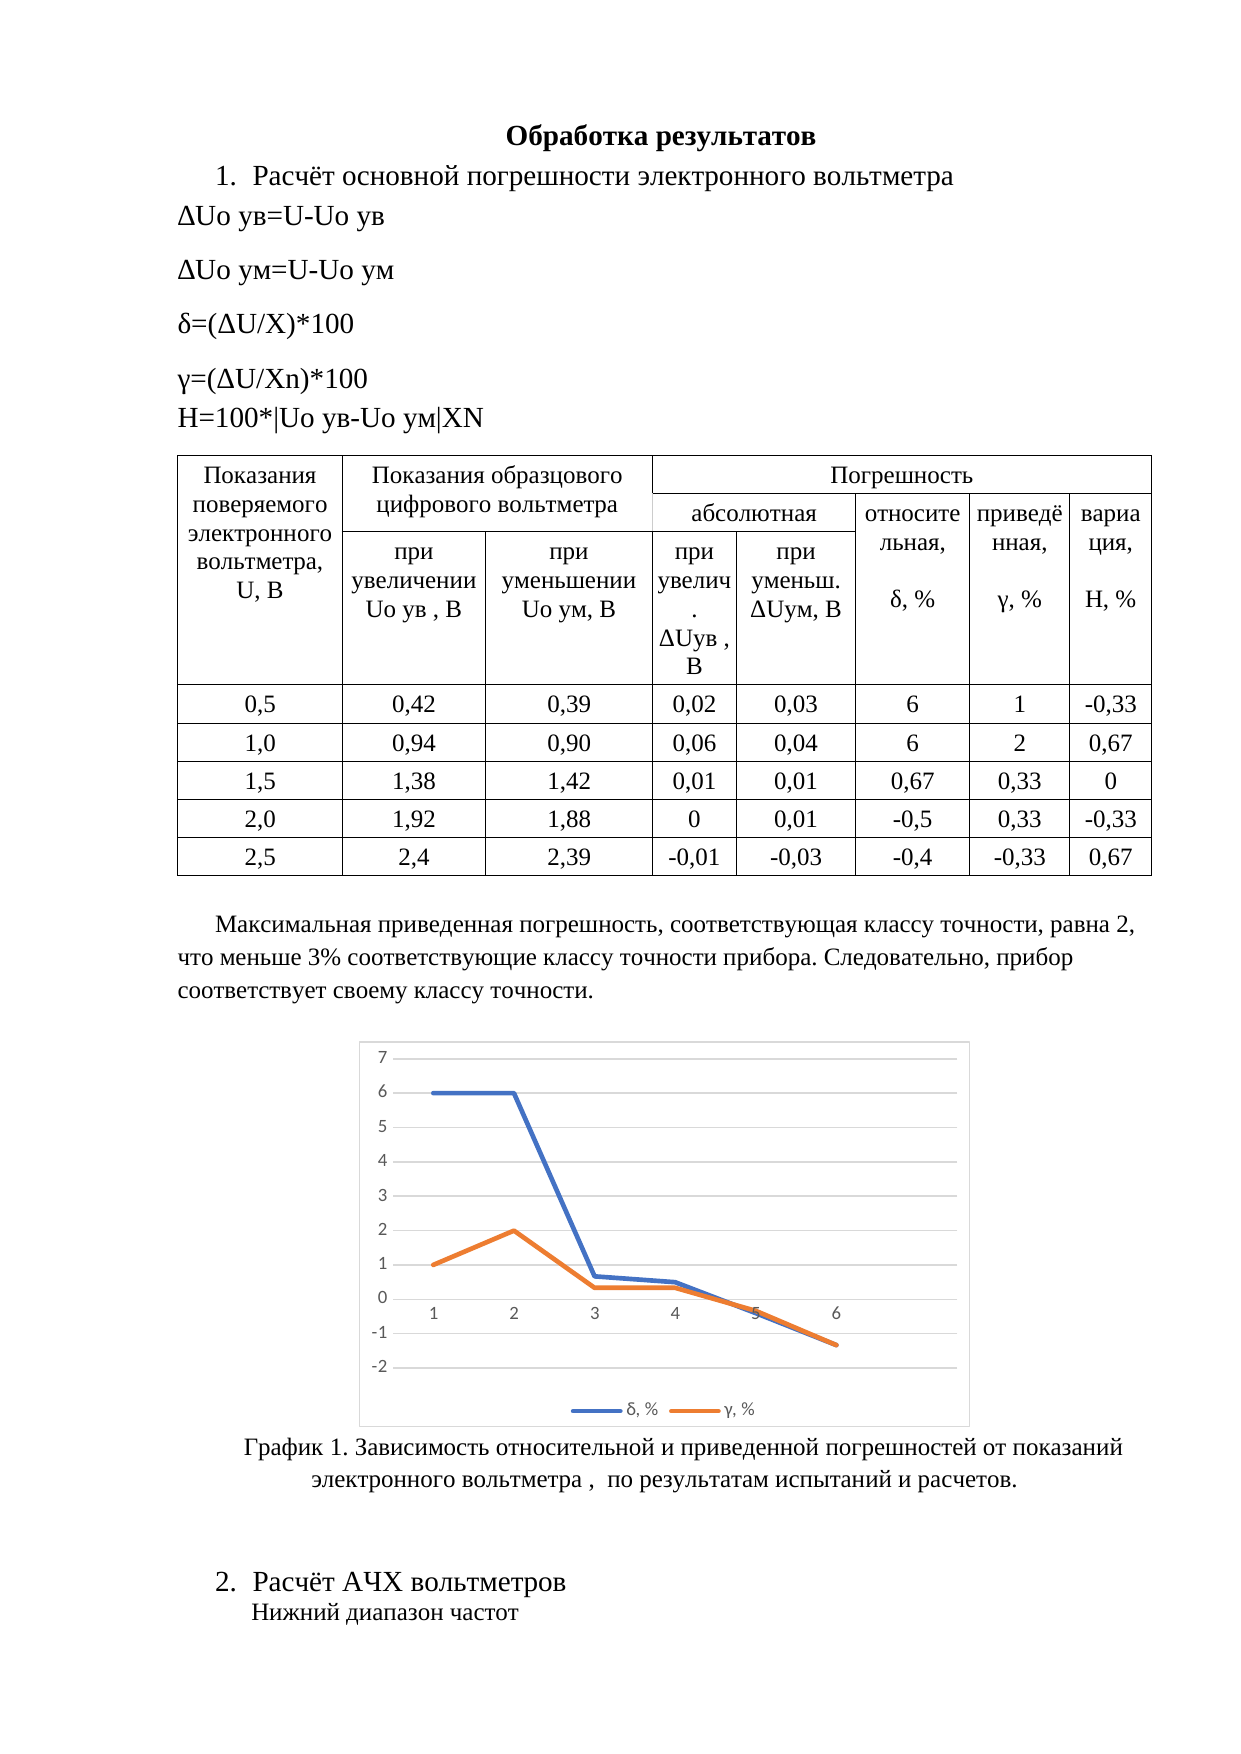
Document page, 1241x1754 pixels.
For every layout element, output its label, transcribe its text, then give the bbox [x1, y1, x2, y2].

table_cell при увеличении Uо ув , В [343, 532, 485, 684]
table_header Показания образцового цифрового вольтметра [343, 456, 652, 531]
table_cell при увелич. ΔUув , В [653, 532, 736, 684]
table_cell 0,39 [486, 685, 652, 722]
table_cell вариация, Н, % [1070, 494, 1151, 684]
table_cell 1,5 [178, 762, 342, 799]
table_cell 6 [856, 685, 969, 722]
table_cell 1,88 [486, 800, 652, 837]
table_cell 1,92 [343, 800, 485, 837]
table_cell -0,33 [970, 838, 1069, 875]
table_cell 0,04 [737, 724, 855, 761]
table_cell 0,01 [653, 762, 736, 799]
table_cell 0,67 [1070, 838, 1151, 875]
list Расчёт основной погрешности электронного вольтметра [215, 158, 1152, 191]
table_cell -0,33 [1070, 685, 1151, 722]
table_cell 0,94 [343, 724, 485, 761]
table_cell 0 [1070, 762, 1151, 799]
table_cell 0,03 [737, 685, 855, 722]
table_cell 0,33 [970, 800, 1069, 837]
table_cell 0,33 [970, 762, 1069, 799]
table_cell 1,0 [178, 724, 342, 761]
table_header Погрешность [653, 456, 1151, 493]
text δ=(ΔU/X)*100 [177, 306, 1152, 340]
table_cell 0,06 [653, 724, 736, 761]
table_cell -0,4 [856, 838, 969, 875]
table_cell 0,01 [737, 762, 855, 799]
table_cell -0,01 [653, 838, 736, 875]
text H=100*|Uо ув-Uо ум|XN [177, 401, 1152, 434]
table_cell 2,5 [178, 838, 342, 875]
list Расчёт АЧХ вольтметров [215, 1564, 1152, 1597]
table_header Показания поверяемого электронного вольтметра, U, В [178, 456, 342, 684]
text Максимальная приведенная погрешность, соответствующая классу точности, равна 2, что меньше 3% соответствующие классу точности прибора. Следовательно, прибор соответствует своему классу точности. [177, 909, 1152, 1004]
table_cell 0,02 [653, 685, 736, 722]
text γ=(ΔU/Xn)*100 [177, 361, 1152, 394]
table_cell приведённая, γ, % [970, 494, 1069, 684]
text ∆Uо ум=U-Uо ум [177, 252, 1152, 286]
table_cell 0 [653, 800, 736, 837]
table_cell 0,67 [1070, 724, 1151, 761]
text Нижний диапазон частот [177, 1597, 1152, 1626]
table_cell 0,01 [737, 800, 855, 837]
table_cell -0,5 [856, 800, 969, 837]
table_cell абсолютная [653, 494, 855, 531]
text График 1. Зависимость относительной и приведенной погрешностей от показаний электронного вольтметра , по результатам испытаний и расчетов. [177, 1432, 1152, 1493]
table_cell 2,39 [486, 838, 652, 875]
table_cell 6 [856, 724, 969, 761]
table_cell 2 [970, 724, 1069, 761]
table_cell 0,5 [178, 685, 342, 722]
table_cell 2,4 [343, 838, 485, 875]
text Обработка результатов [177, 118, 1152, 152]
table_cell -0,33 [1070, 800, 1151, 837]
table_cell 0,90 [486, 724, 652, 761]
table_cell 0,67 [856, 762, 969, 799]
table_cell относительная, δ, % [856, 494, 969, 684]
table_cell 0,42 [343, 685, 485, 722]
table_cell при уменьш. ΔUум, В [737, 532, 855, 684]
table_cell 1 [970, 685, 1069, 722]
table_cell 1,38 [343, 762, 485, 799]
table_cell 2,0 [178, 800, 342, 837]
table_cell -0,03 [737, 838, 855, 875]
table_cell при уменьшении Uо ум, В [486, 532, 652, 684]
text ∆Uо ув=U-Uо ув [177, 198, 1152, 231]
table_cell 1,42 [486, 762, 652, 799]
